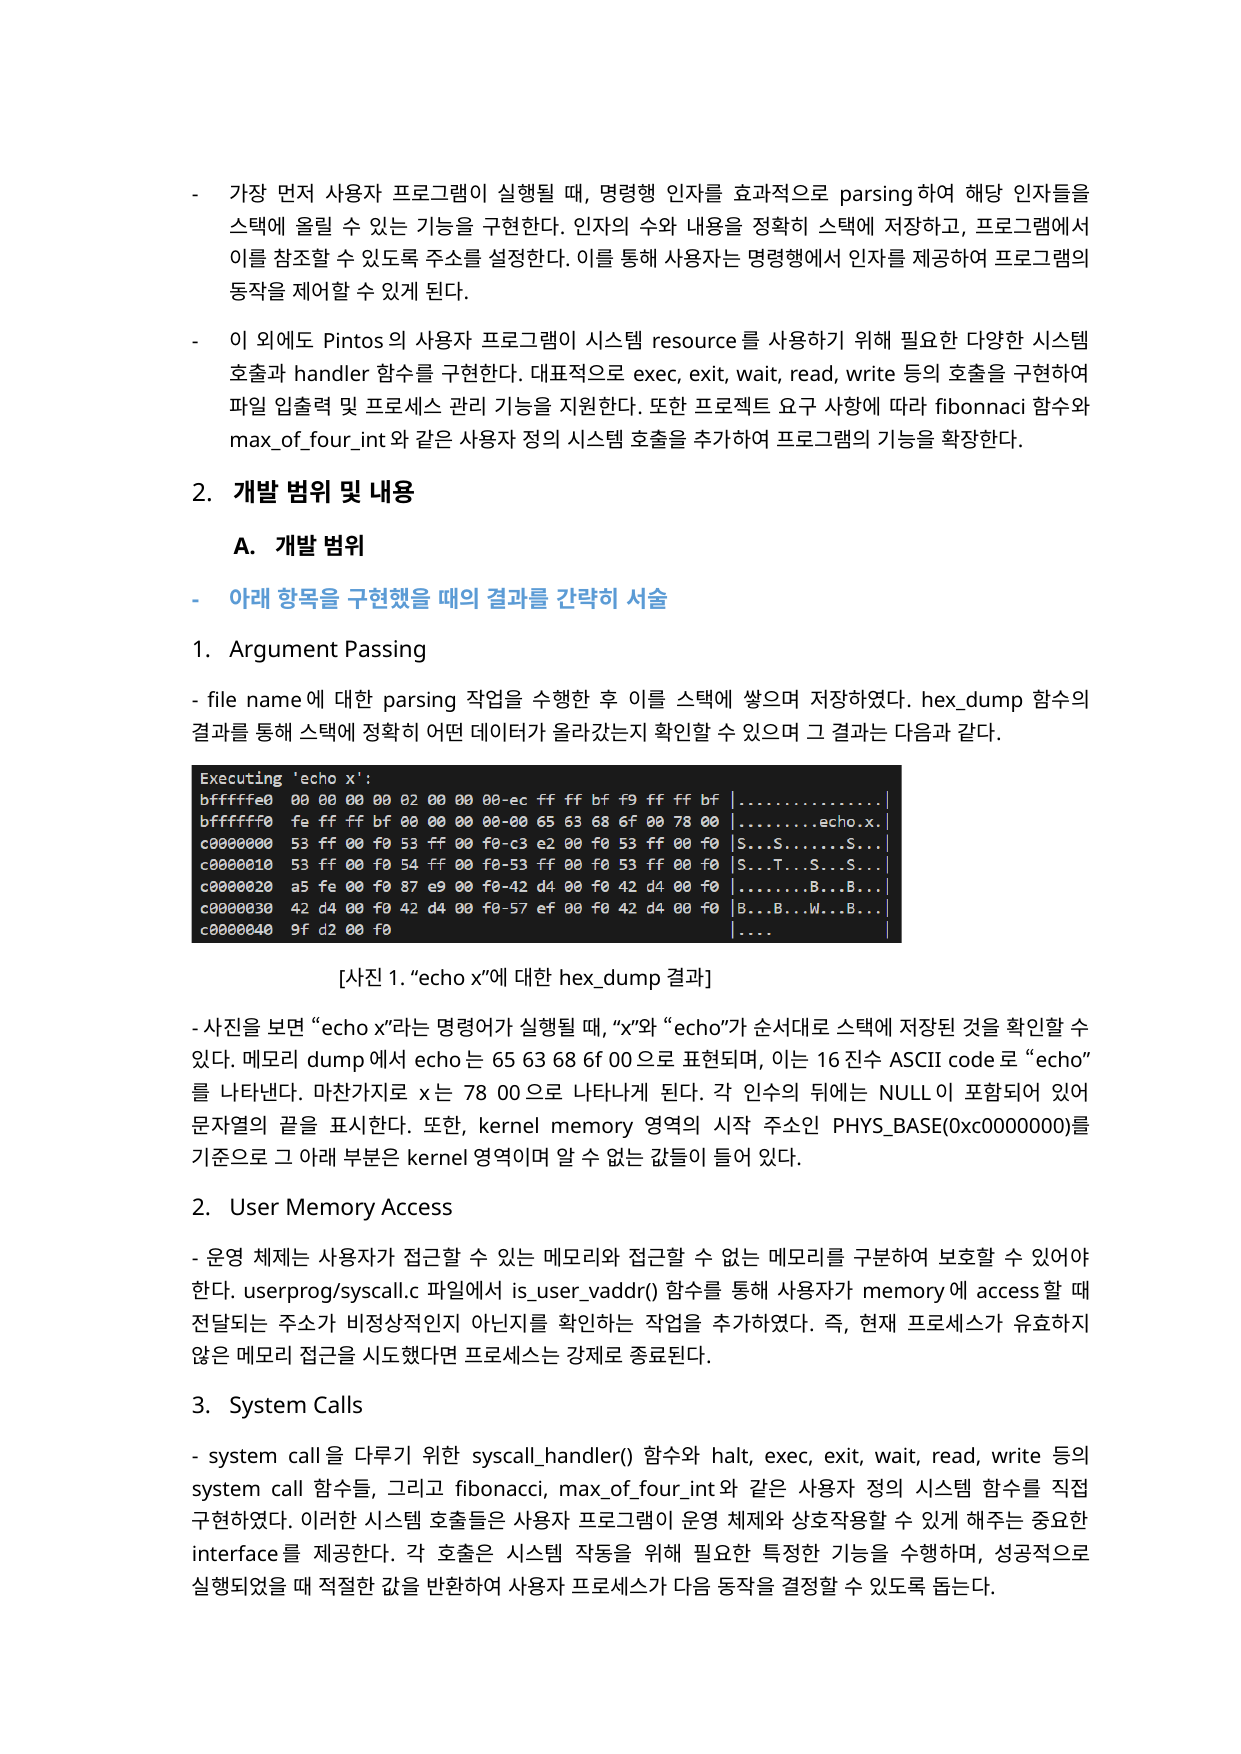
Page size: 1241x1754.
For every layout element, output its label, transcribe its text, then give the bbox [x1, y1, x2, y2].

list Argument Passing [192, 633, 1090, 664]
text - system call을 다루기 위한 syscall_handler() 함수와 halt, exec, exit, wait, read, write 등의 system call 함수들, 그리고 fibonacci, max_of_four_int와 같은 사용자 정의 시스템 함수를 직접 구현하였다. 이러한 시스템 호출들은 사용자 프로그램이 운영 체제와 상호작용할 수 있게 해주는 중요한 interface를 제공한다. 각 호출은 시스템 작동을 위해 필요한 특정한 기능을 수행하며, 성공적으로 실행되었을 때 적절한 값을 반환하여 사용자 프로세스가 다음 동작을 결정할 수 있도록 돕는다. [192, 1439, 1090, 1600]
picture [191, 765, 902, 943]
list [사진1. “echo x”에 대한 hex_dump 결과] [192, 961, 1090, 992]
text - file name에 대한 parsing 작업을 수행한 후 이를 스택에 쌓으며 저장하였다. hex_dump 함수의 결과를 통해 스택에 정확히 어떤 데이터가 올라갔는지 확인할 수 있으며 그 결과는 다음과 같다. [192, 683, 1090, 747]
list 아래 항목을 구현했을 때의 결과를 간략히 서술 [192, 581, 1090, 614]
list User Memory Access [192, 1191, 1090, 1222]
list - 사진을 보면 “echo x”라는 명령어가 실행될 때, “x”와 “echo”가 순서대로 스택에 저장된 것을 확인할 수 있다. 메모리 dump에서 echo는 65 63 68 6f 00으로 표현되며, 이는 16진수 ASCII code로 “echo”를 나타낸다. 마찬가지로 x는 78 00으로 나타나게 된다. 각 인수의 뒤에는 NULL이 포함되어 있어 문자열의 끝을 표시한다. 또한, kernel memory 영역의 시작 주소인 PHYS_BASE(0xc0000000)를 기준으로 그 아래 부분은 kernel 영역이며 알 수 없는 값들이 들어 있다. [192, 1011, 1090, 1172]
list 가장 먼저 사용자 프로그램이 실행될 때, 명령행 인자를 효과적으로 parsing하여 해당 인자들을 스택에 올릴 수 있는 기능을 구현한다. 인자의 수와 내용을 정확히 스택에 저장하고, 프로그램에서 이를 참조할 수 있도록 주소를 설정한다. 이를 통해 사용자는 명령행에서 인자를 제공하여 프로그램의 동작을 제어할 수 있게 된다. [192, 177, 1090, 306]
list 개발 범위 [233, 528, 1090, 561]
list - 운영 체제는 사용자가 접근할 수 있는 메모리와 접근할 수 없는 메모리를 구분하여 보호할 수 있어야 한다. userprog/syscall.c 파일에서 is_user_vaddr() 함수를 통해 사용자가 memory에 access할 때 전달되는 주소가 비정상적인지 아닌지를 확인하는 작업을 추가하였다. 즉, 현재 프로세스가 유효하지 않은 메모리 접근을 시도했다면 프로세스는 강제로 종료된다. [192, 1241, 1090, 1370]
list System Calls [192, 1389, 1090, 1420]
list 개발 범위 및 내용 [192, 472, 1090, 508]
list 이 외에도 Pintos의 사용자 프로그램이 시스템 resource를 사용하기 위해 필요한 다양한 시스템 호출과 handler 함수를 구현한다. 대표적으로 exec, exit, wait, read, write 등의 호출을 구현하여 파일 입출력 및 프로세스 관리 기능을 지원한다. 또한 프로젝트 요구 사항에 따라 fibonnaci 함수와 max_of_four_int와 같은 사용자 정의 시스템 호출을 추가하여 프로그램의 기능을 확장한다. [192, 325, 1090, 453]
